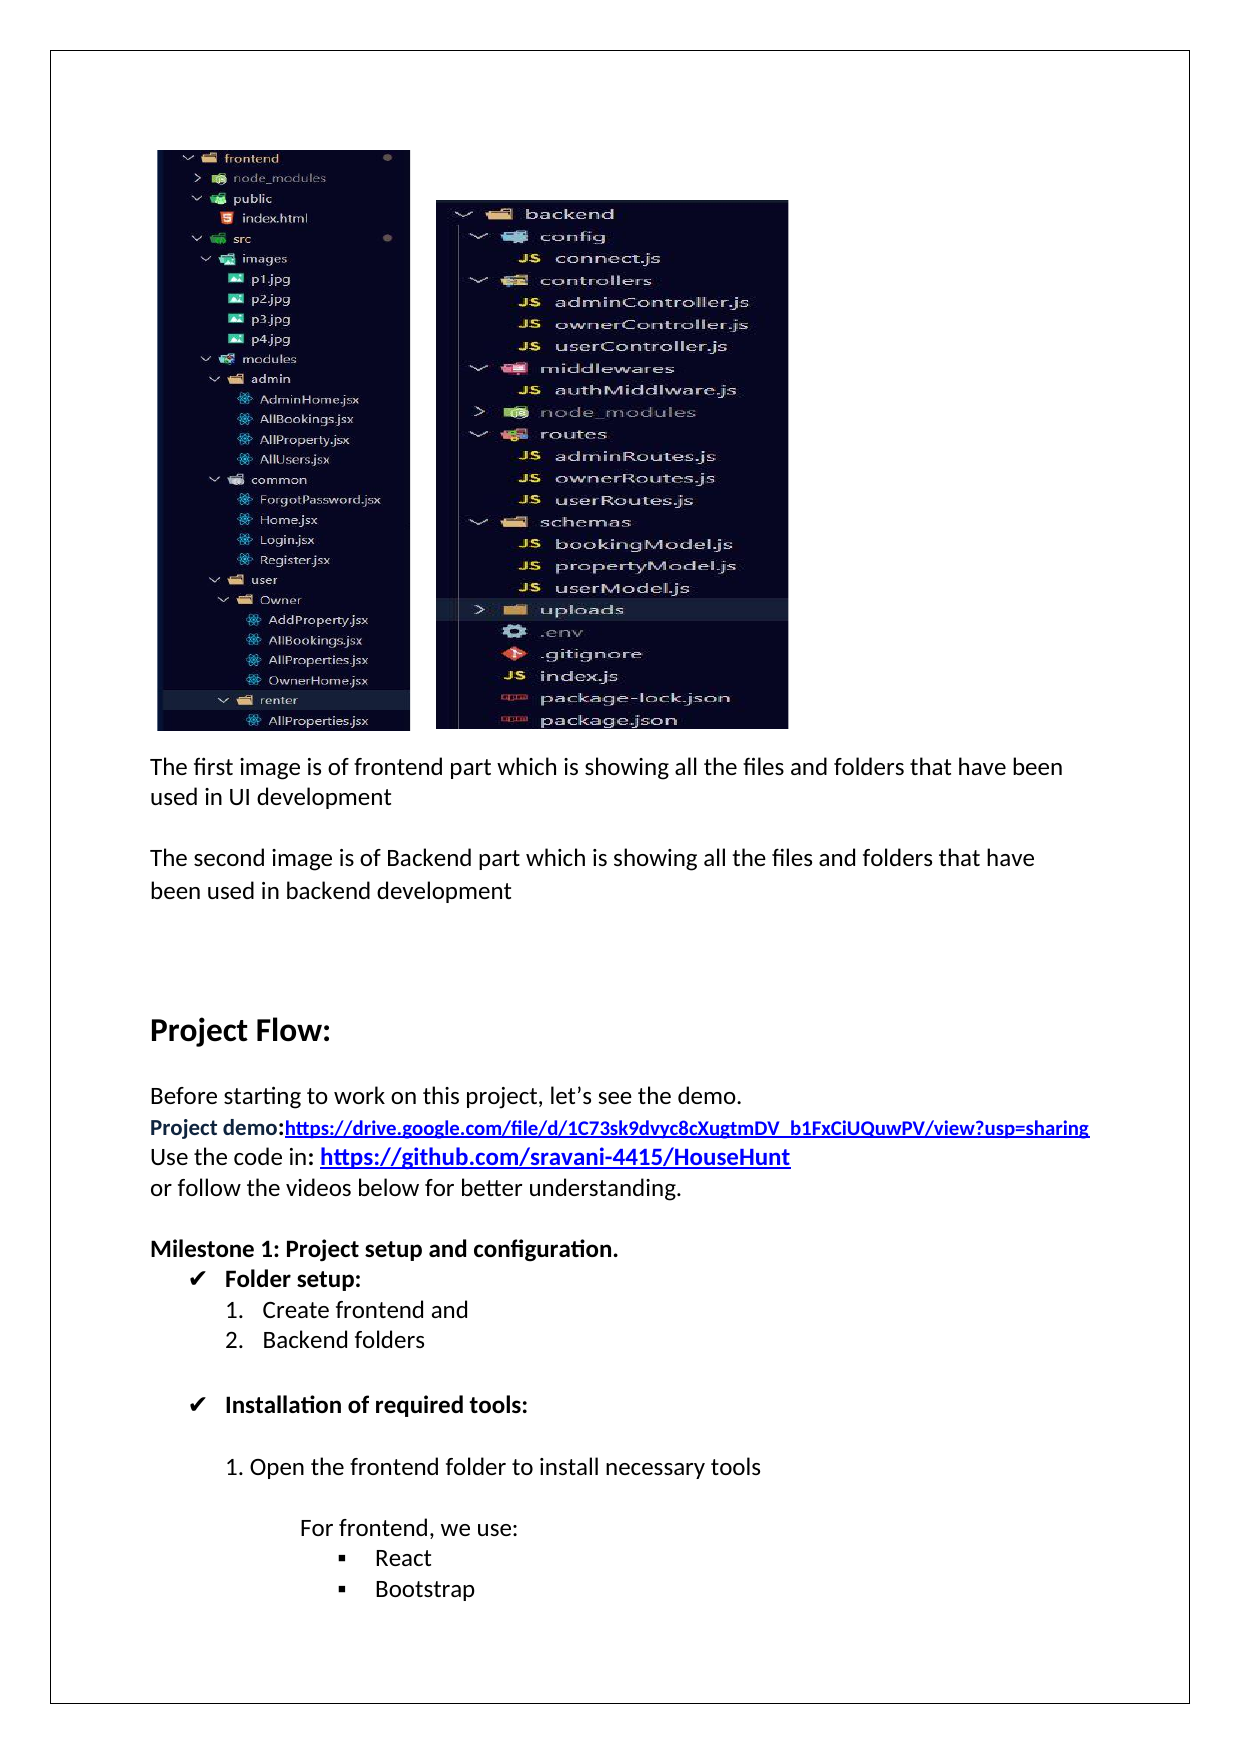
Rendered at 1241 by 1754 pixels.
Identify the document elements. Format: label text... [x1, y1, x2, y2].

picture [436, 200, 789, 729]
list React [337, 1542, 1090, 1573]
list Create frontend and [225, 1294, 1090, 1324]
picture [157, 150, 411, 731]
text Project Flow: [150, 1009, 1090, 1049]
text For frontend, we use: [225, 1512, 1090, 1542]
text Before starting to work on this project, let’s see the demo. [150, 1080, 1090, 1111]
text 1. Open the frontend folder to install necessary tools [150, 1451, 1090, 1481]
text Use the code in: https://github.com/sravani-4415/HouseHunt [150, 1141, 1090, 1172]
list Bootstrap [337, 1573, 1090, 1603]
text Project demo:https://drive.google.com/file/d/1C73sk9dvyc8cXugtmDV_b1FxCiUQuwPV/view?usp=sharing [150, 1111, 1090, 1141]
text The first image is of frontend part which is showing all the files and folders that have been used in UI development [150, 751, 1090, 812]
list Installation of required tools: [187, 1389, 1090, 1420]
text The second image is of Backend part which is showing all the files and folders that have been used in backend development [150, 842, 1090, 906]
list Folder setup: [187, 1263, 1090, 1294]
list Backend folders [225, 1324, 1090, 1355]
text Milestone 1: Project setup and configuration. [150, 1233, 1090, 1263]
text or follow the videos below for better understanding. [150, 1172, 1090, 1202]
